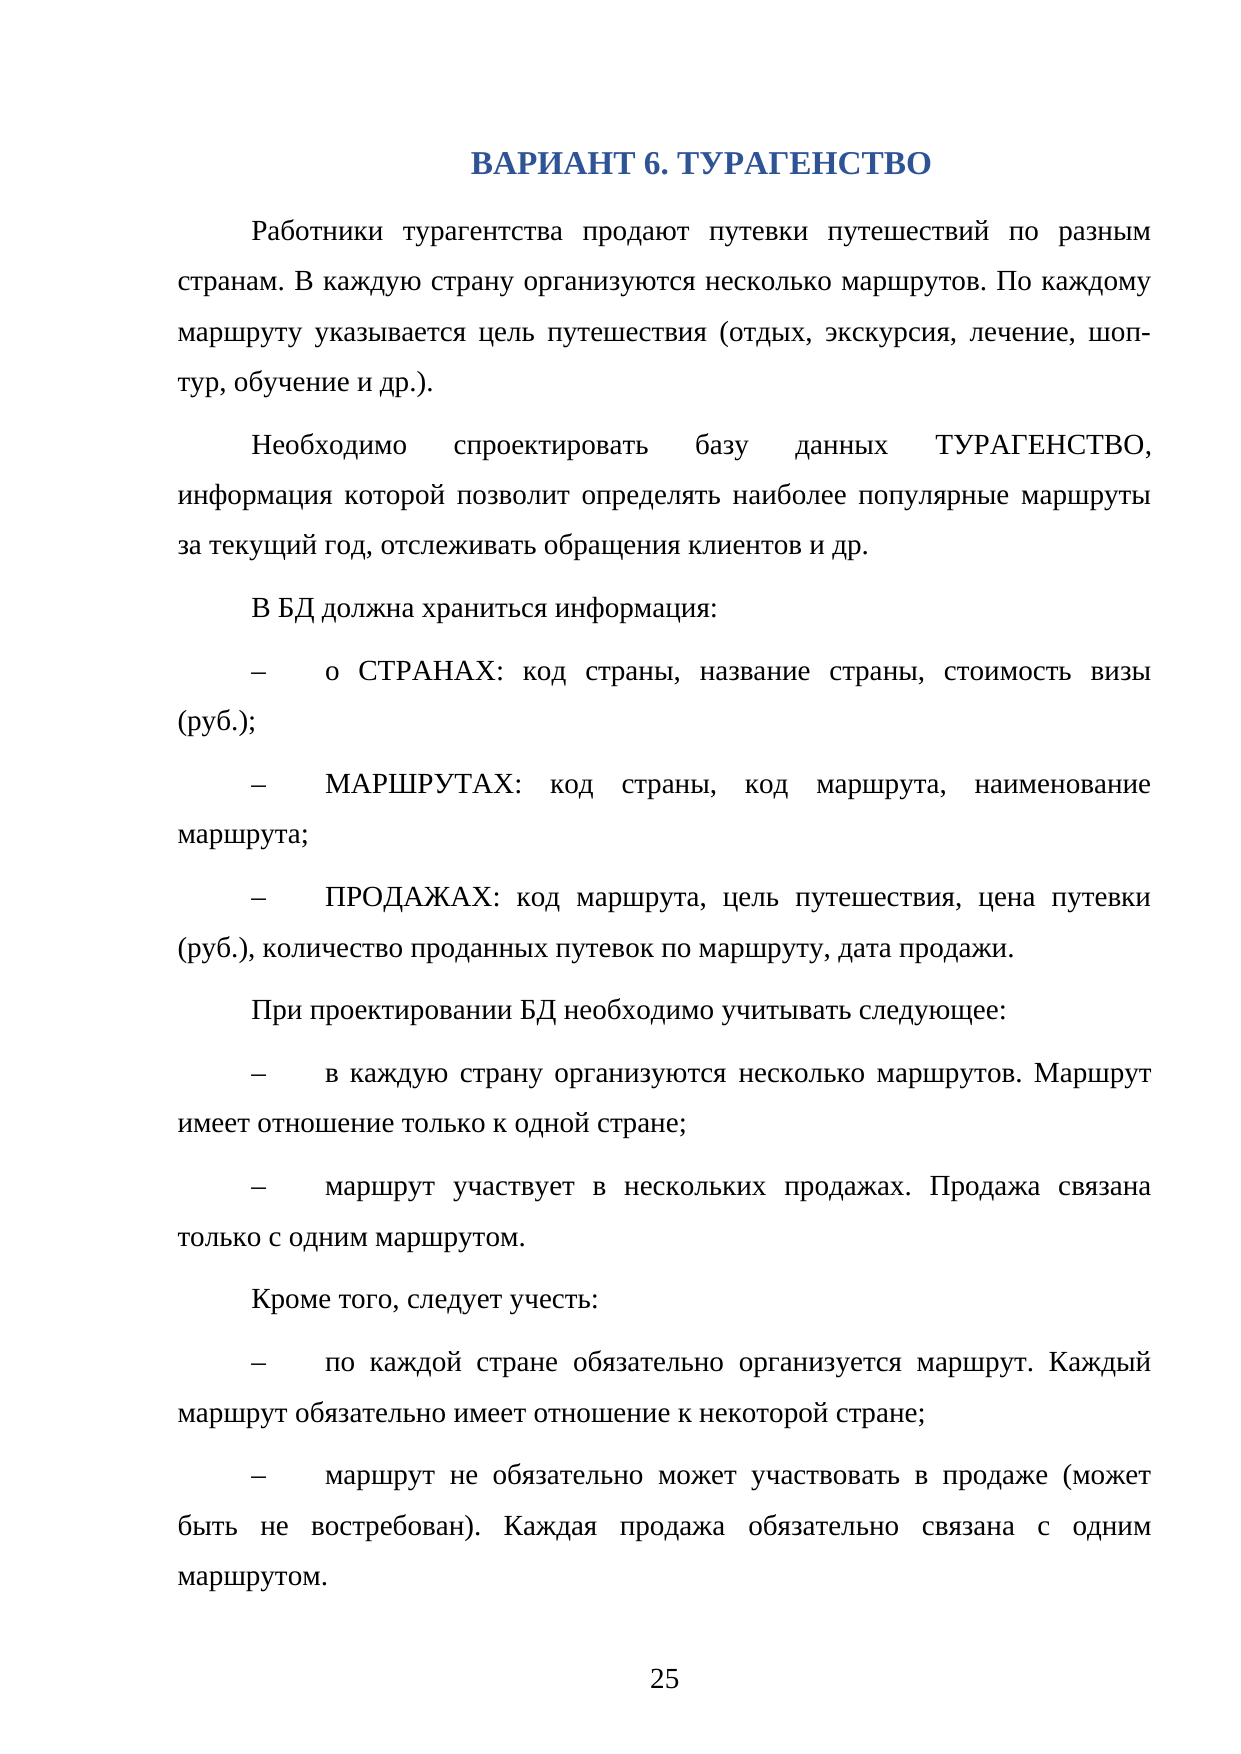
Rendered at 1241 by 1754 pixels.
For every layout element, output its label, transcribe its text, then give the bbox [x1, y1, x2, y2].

text – ПРОДАЖАХ: код маршрута, цель путешествия, цена путевки (руб.), количество проданных путевок по маршруту, дата продажи. [177, 879, 1152, 963]
text В БД должна храниться информация: [177, 590, 1152, 624]
text При проектировании БД необходимо учитывать следующее: [177, 992, 1152, 1026]
text – по каждой стране обязательно организуется маршрут. Каждый маршрут обязательно имеет отношение к некоторой стране; [177, 1344, 1152, 1428]
text Кроме того, следует учесть: [177, 1282, 1152, 1315]
subtitle Вариант 6. ТУРАГЕНСТВО [177, 143, 1152, 181]
text – МАРШРУТАХ: код страны, код маршрута, наименование маршрута; [177, 766, 1152, 850]
text Работники турагентства продают путевки путешествий по разным странам. В каждую страну организуются несколько маршрутов. По каждому маршруту указывается цель путешествия (отдых, экскурсия, лечение, шоп-тур, обучение и др.). [177, 213, 1152, 398]
text – маршрут не обязательно может участвовать в продаже (может быть не востребован). Каждая продажа обязательно связана с одним маршрутом. [177, 1457, 1152, 1592]
text Необходимо спроектировать базу данных ТУРАГЕНСТВО, информация которой позволит определять наиболее популярные маршруты за текущий год, отслеживать обращения клиентов и др. [177, 427, 1152, 561]
text – в каждую страну организуются несколько маршрутов. Маршрут имеет отношение только к одной стране; [177, 1055, 1152, 1139]
text – о СТРАНАХ: код страны, название страны, стоимость визы (руб.); [177, 653, 1152, 737]
text – маршрут участвует в нескольких продажах. Продажа связана только с одним маршрутом. [177, 1168, 1152, 1252]
